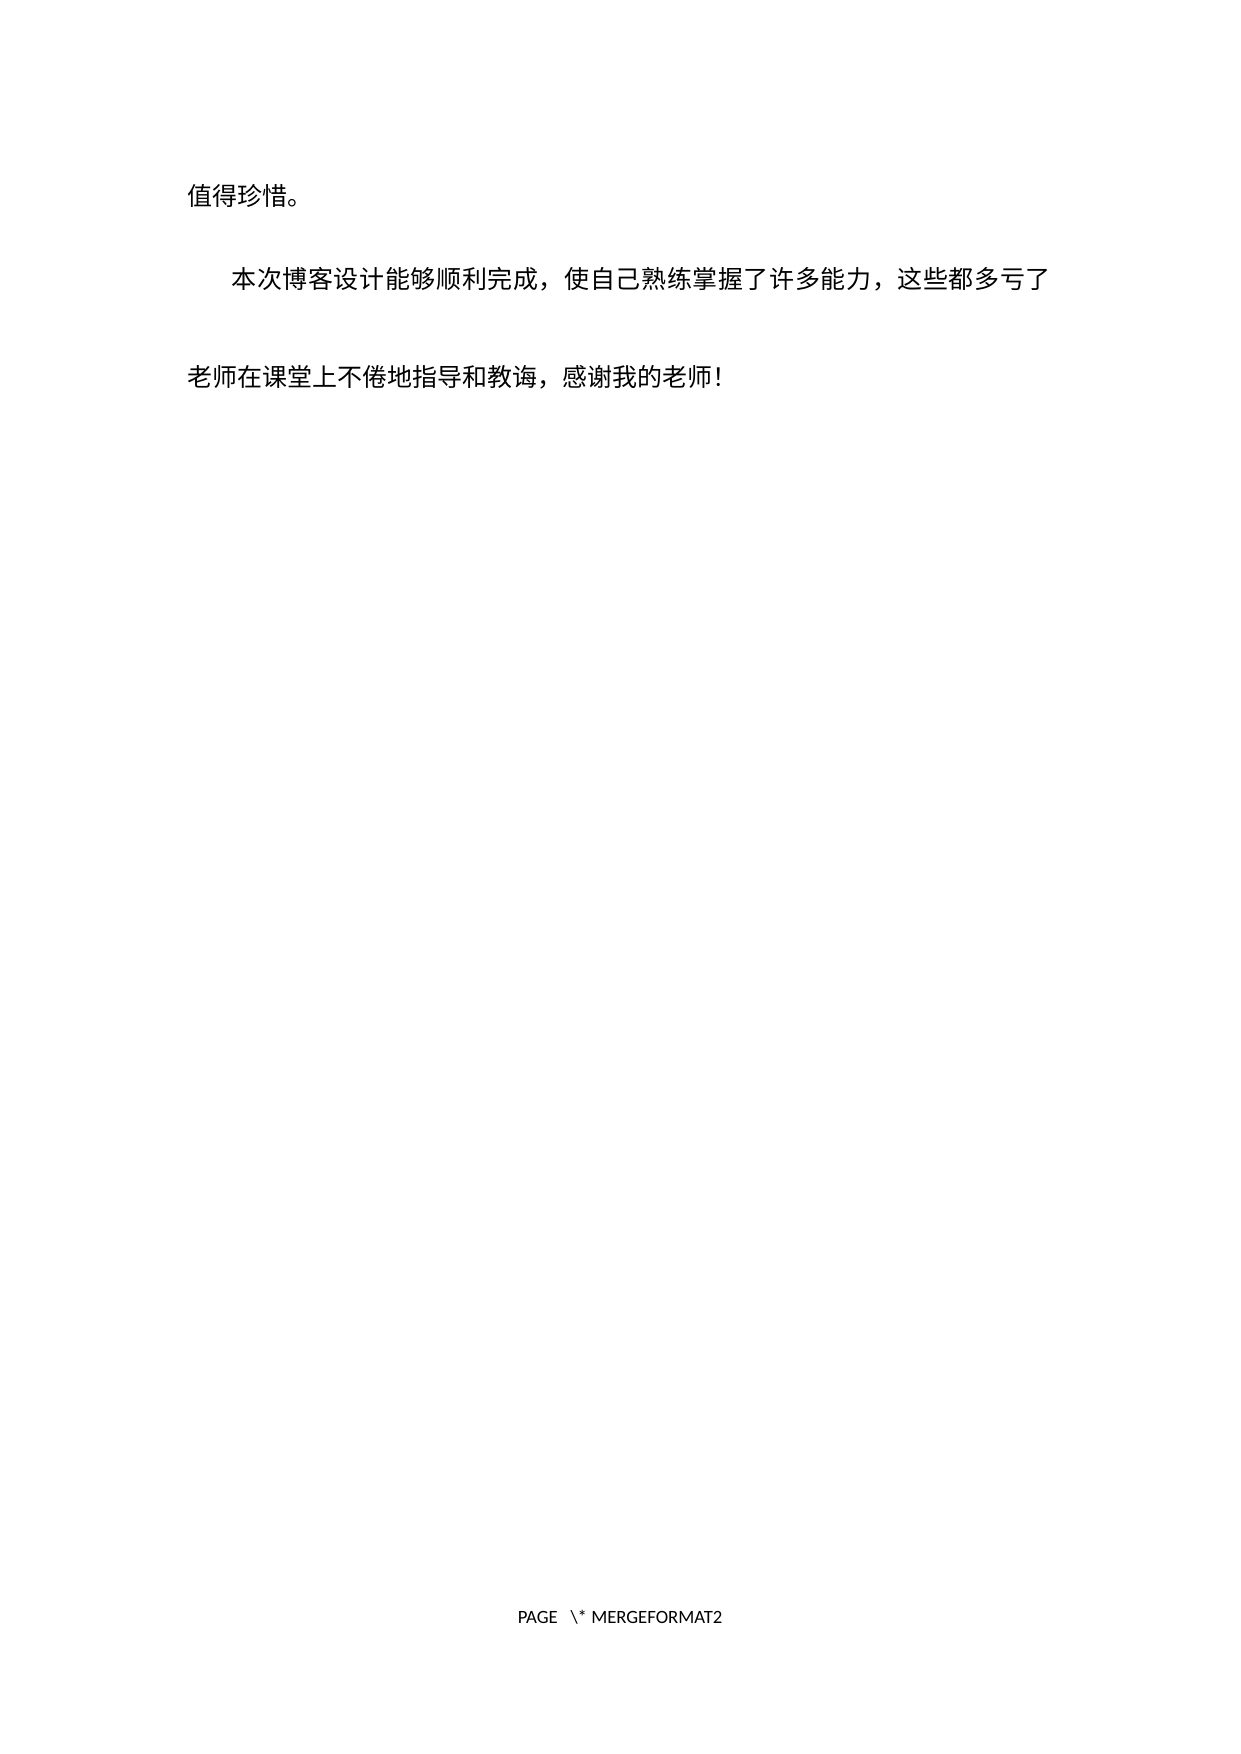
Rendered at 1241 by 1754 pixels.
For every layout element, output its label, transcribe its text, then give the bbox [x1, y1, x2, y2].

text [187, 162, 1053, 227]
text 本次博客设计能够顺利完成，使自己熟练掌握了许多能力，这些都多亏了老师在课堂上不倦地指导和教诲，感谢我的老师！ [187, 245, 1053, 408]
